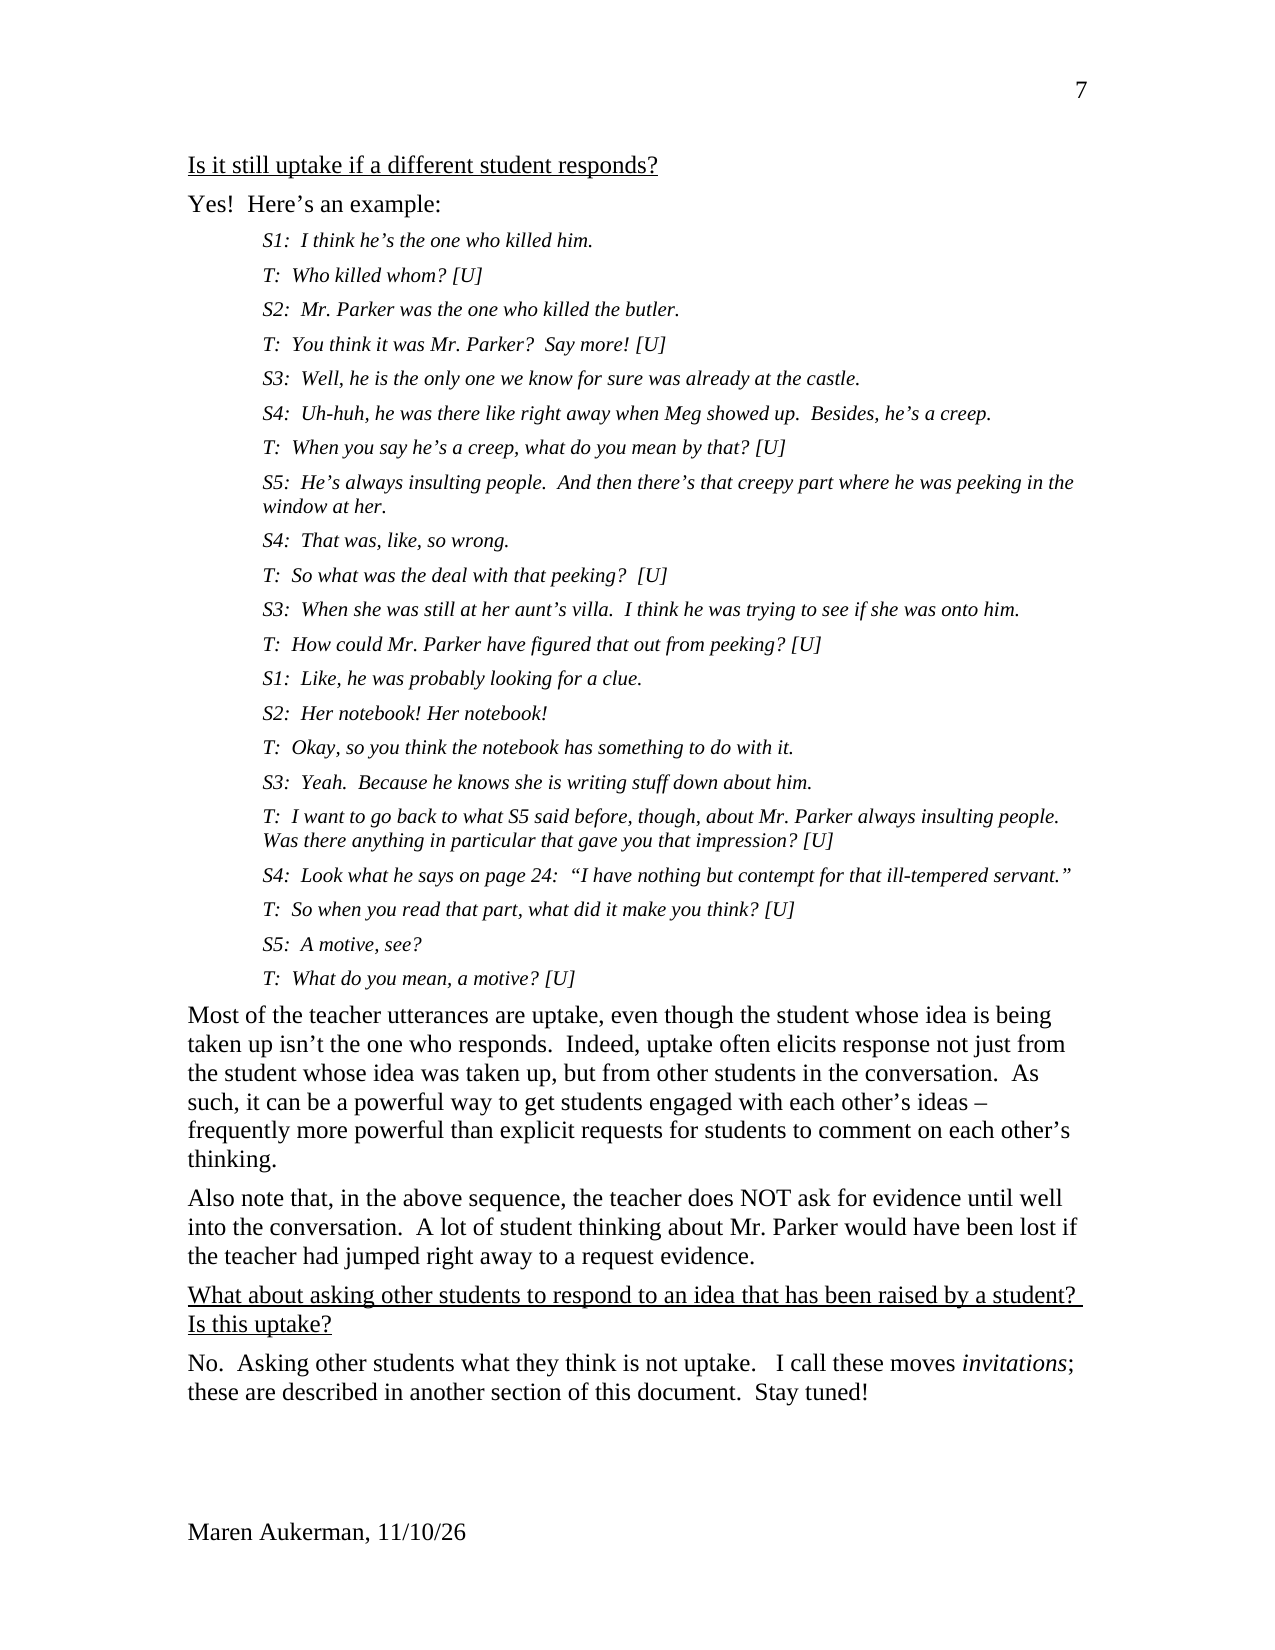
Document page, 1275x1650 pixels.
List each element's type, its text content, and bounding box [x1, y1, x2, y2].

text T: So what was the deal with that peeking? [U] [262, 563, 1087, 587]
text Most of the teacher utterances are uptake, even though the student whose idea is being taken up isn’t the one who responds. Indeed, uptake often elicits response not just from the student whose idea was taken up, but from other students in the conversation. As such, it can be a powerful way to get students engaged with each other’s ideas – frequently more powerful than explicit requests for students to comment on each other’s thinking. [187, 1001, 1087, 1173]
text T: Okay, so you think the notebook has something to do with it. [187, 735, 1087, 759]
text T: How could Mr. Parker have figured that out from peeking? [U] [262, 632, 1087, 656]
text S3: Yeah. Because he knows she is writing stuff down about him. [187, 769, 1087, 794]
text S2: Mr. Parker was the one who killed the butler. [187, 297, 1087, 321]
text S4: Uh-huh, he was there like right away when Meg showed up. Besides, he’s a creep. [262, 401, 1087, 425]
text S3: When she was still at her aunt’s villa. I think he was trying to see if she was onto him. [262, 597, 1087, 621]
text S5: He’s always insulting people. And then there’s that creepy part where he was peeking in the window at her. [262, 470, 1087, 518]
text T: What do you mean, a motive? [U] [262, 966, 1087, 990]
text S4: That was, like, so wrong. [262, 528, 1087, 552]
text S1: I think he’s the one who killed him. [187, 228, 1087, 252]
text S1: Like, he was probably looking for a clue. [187, 666, 1087, 690]
text T: So when you read that part, what did it make you think? [U] [262, 897, 1087, 921]
text S5: A motive, see? [262, 932, 1087, 956]
text T: I want to go back to what S5 said before, though, about Mr. Parker always insulting people. Was there anything in particular that gave you that impression? [U] [262, 804, 1087, 852]
text T: When you say he’s a creep, what do you mean by that? [U] [262, 435, 1087, 459]
text S2: Her notebook! Her notebook! [187, 701, 1087, 725]
text Yes! Here’s an example: [187, 189, 1087, 218]
text T: Who killed whom? [U] [187, 263, 1087, 287]
text S3: Well, he is the only one we know for sure was already at the castle. [262, 366, 1087, 390]
text No. Asking other students what they think is not uptake. I call these moves invitations; these are described in another section of this document. Stay tuned! [187, 1348, 1087, 1406]
text T: You think it was Mr. Parker? Say more! [U] [187, 332, 1087, 356]
text What about asking other students to respond to an idea that has been raised by a student? Is this uptake? [187, 1280, 1087, 1338]
text Is it still uptake if a different student responds? [187, 150, 1087, 179]
text Also note that, in the above sequence, the teacher does NOT ask for evidence until well into the conversation. A lot of student thinking about Mr. Parker would have been lost if the teacher had jumped right away to a request evidence. [187, 1183, 1087, 1270]
text S4: Look what he says on page 24: “I have nothing but contempt for that ill-tempered servant.” [262, 863, 1087, 887]
